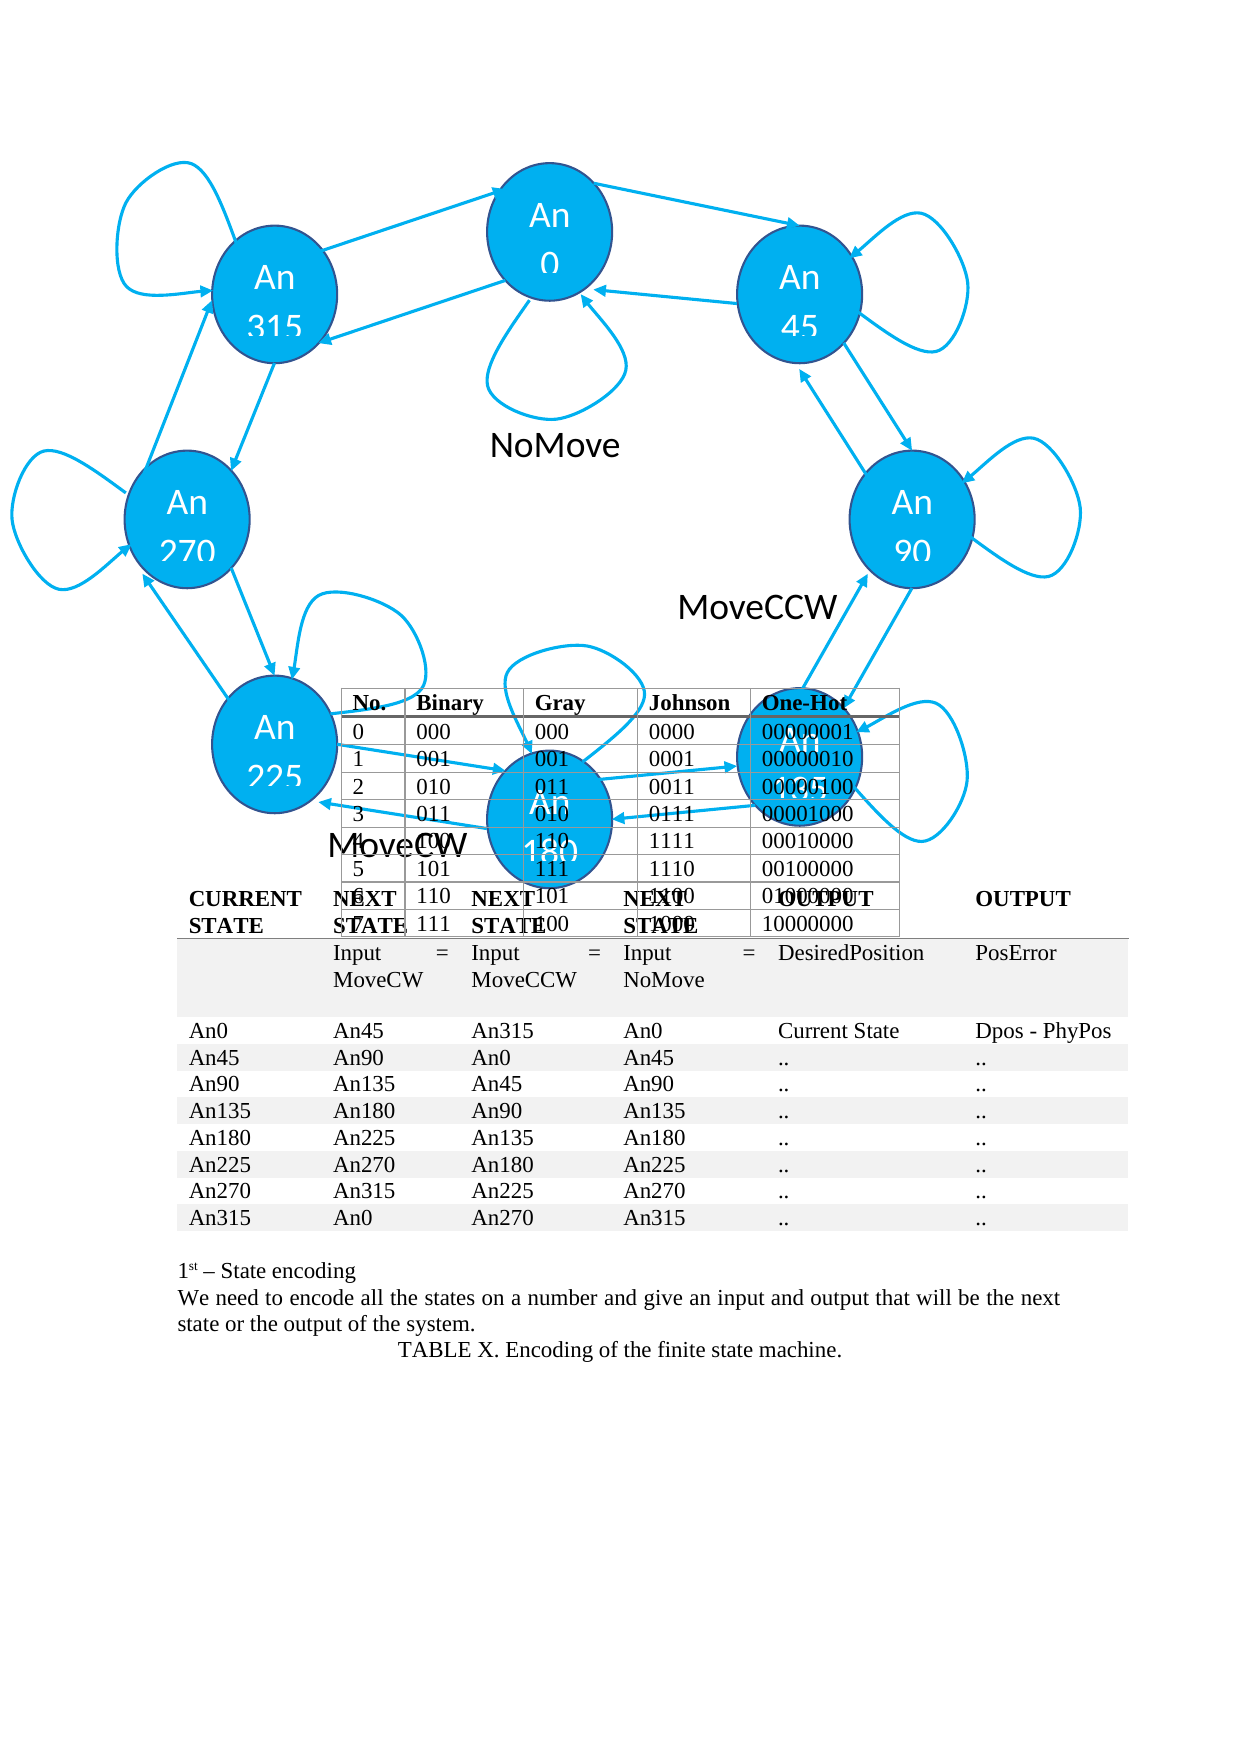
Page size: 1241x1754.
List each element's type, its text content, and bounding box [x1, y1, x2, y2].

table_cell An315 [612, 1204, 767, 1231]
table_cell 010 [406, 773, 523, 799]
table_cell 10000000 [751, 910, 899, 936]
table_cell 1 [342, 745, 404, 772]
table_cell 0011 [638, 773, 750, 799]
table_header Output [964, 886, 1128, 938]
table_cell 101 [406, 855, 523, 881]
table_header Next State [322, 886, 460, 938]
table_header Output [767, 886, 964, 938]
table_cell An270 [322, 1151, 460, 1178]
table_cell An90 [177, 1071, 322, 1097]
table_cell 1000 [638, 910, 750, 936]
table_cell An135 [612, 1097, 767, 1124]
table_cell 00000001 [751, 718, 899, 744]
table_cell 01000000 [751, 883, 899, 909]
table_cell 001 [524, 745, 637, 772]
table_cell An315 [460, 1017, 612, 1044]
table_cell 011 [524, 773, 637, 799]
table_cell An225 [322, 1124, 460, 1151]
table_cell An180 [460, 1151, 612, 1178]
table_cell 1110 [638, 855, 750, 881]
table_cell 101 [524, 883, 637, 909]
table_cell 00100000 [751, 855, 899, 881]
table_cell .. [964, 1204, 1128, 1231]
table_cell 110 [524, 828, 637, 854]
table_cell 6 [342, 883, 404, 909]
text We need to encode all the states on a number and give an input and output that will be the next state or the output of the system. [177, 1284, 1063, 1337]
table_cell Current State [767, 1017, 964, 1044]
table_cell An180 [177, 1124, 322, 1151]
table_cell An45 [460, 1071, 612, 1097]
table_cell 00000010 [751, 745, 899, 772]
table_cell 4 [342, 828, 404, 854]
table_cell 100 [524, 910, 637, 936]
table_cell 0001 [638, 745, 750, 772]
table_cell 000 [524, 718, 637, 744]
table_cell An315 [322, 1178, 460, 1204]
table_cell .. [767, 1097, 964, 1124]
table_cell An225 [460, 1178, 612, 1204]
table_header Current State [177, 886, 322, 938]
table_cell An90 [612, 1071, 767, 1097]
text 1st – State encoding [177, 1257, 1063, 1284]
table_cell .. [964, 1124, 1128, 1151]
table_cell An90 [322, 1044, 460, 1071]
table_cell Dpos - PhyPos [964, 1017, 1128, 1044]
table_cell 0111 [638, 800, 750, 827]
table_cell An0 [612, 1017, 767, 1044]
table_cell An270 [177, 1178, 322, 1204]
table_cell 100 [406, 828, 523, 854]
table_cell An225 [612, 1151, 767, 1178]
table_cell Input = NoMove [612, 939, 767, 1017]
table_cell 00000100 [751, 773, 899, 799]
table_cell .. [767, 1044, 964, 1071]
table_cell An180 [322, 1097, 460, 1124]
table_cell 1100 [638, 883, 750, 909]
table_cell An45 [612, 1044, 767, 1071]
table_cell .. [964, 1151, 1128, 1178]
table_cell .. [767, 1178, 964, 1204]
table_header Gray [524, 689, 637, 715]
table_cell .. [767, 1204, 964, 1231]
table_cell An135 [322, 1071, 460, 1097]
table_cell 001 [406, 745, 523, 772]
table_header Johnson [638, 689, 750, 715]
table_cell An90 [460, 1097, 612, 1124]
table_cell An225 [177, 1151, 322, 1178]
table_cell 0000 [638, 718, 750, 744]
table_cell An315 [177, 1204, 322, 1231]
table_cell .. [964, 1097, 1128, 1124]
table_cell 3 [342, 800, 404, 827]
table_cell 111 [524, 855, 637, 881]
table_cell [177, 939, 322, 1017]
table_cell 5 [342, 855, 404, 881]
table_cell An180 [612, 1124, 767, 1151]
table_cell 000 [406, 718, 523, 744]
table_cell .. [964, 1178, 1128, 1204]
table_cell .. [964, 1071, 1128, 1097]
table_cell 0 [342, 718, 404, 744]
table_cell .. [767, 1124, 964, 1151]
table_cell 110 [406, 883, 523, 909]
table_cell 00001000 [751, 800, 899, 827]
table_cell 010 [524, 800, 637, 827]
table_header No. [342, 689, 404, 715]
table_cell An270 [612, 1178, 767, 1204]
table_cell An0 [322, 1204, 460, 1231]
table_cell 111 [406, 910, 523, 936]
table_cell Input = MoveCCW [460, 939, 612, 1017]
table_cell .. [964, 1044, 1128, 1071]
table_cell An0 [177, 1017, 322, 1044]
table_cell .. [767, 1151, 964, 1178]
table_cell An135 [177, 1097, 322, 1124]
table_cell .. [767, 1071, 964, 1097]
table_header Binary [406, 689, 523, 715]
table_cell An135 [460, 1124, 612, 1151]
table_cell An45 [177, 1044, 322, 1071]
text TABLE X. Encoding of the finite state machine. [177, 1337, 1063, 1363]
table_cell DesiredPosition [767, 939, 964, 1017]
table_cell An270 [460, 1204, 612, 1231]
table_cell Input = MoveCW [322, 939, 460, 1017]
table_cell PosError [964, 939, 1128, 1017]
table_cell 1111 [638, 828, 750, 854]
table_cell An0 [460, 1044, 612, 1071]
table_cell An45 [322, 1017, 460, 1044]
table_cell 7 [342, 910, 404, 936]
table_cell 011 [406, 800, 523, 827]
table_cell 2 [342, 773, 404, 799]
table_header One-Hot [751, 689, 899, 715]
table_cell 00010000 [751, 828, 899, 854]
